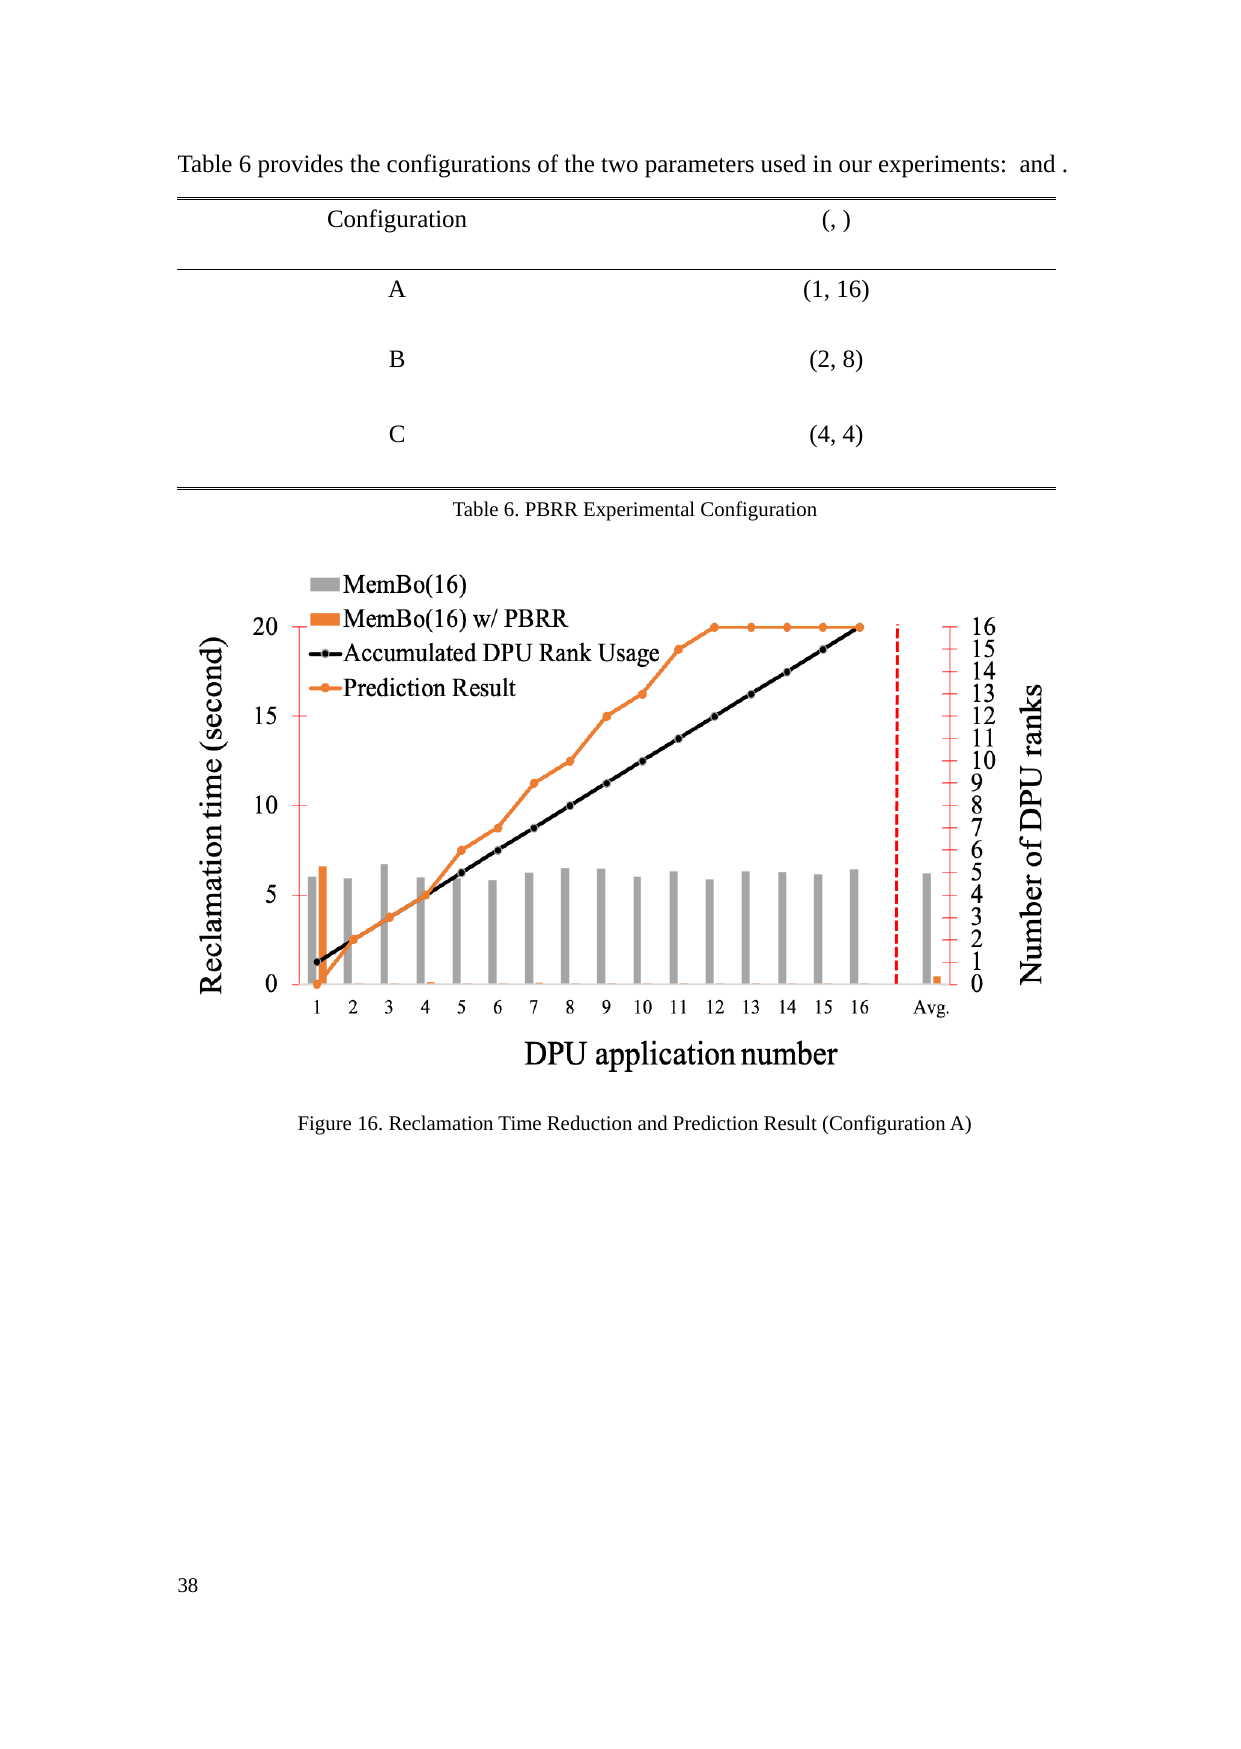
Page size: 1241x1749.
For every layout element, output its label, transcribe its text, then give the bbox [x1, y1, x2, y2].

table_header (, ) [617, 200, 1056, 268]
table_cell (2, 8) [617, 340, 1056, 415]
text Table 6 provides the configurations of the two parameters used in our experiments: and . [177, 145, 1092, 182]
text Figure 16. Reclamation Time Reduction and Prediction Result (Configuration A) [177, 1104, 1092, 1142]
text Table 6. PBRR Experimental Configuration [177, 490, 1092, 527]
table_cell (4, 4) [617, 415, 1056, 487]
table_cell A [177, 270, 617, 340]
table_cell C [177, 415, 617, 487]
picture [179, 527, 1090, 1088]
table_cell B [177, 340, 617, 415]
table_header Configuration [177, 200, 617, 268]
table_cell (1, 16) [617, 270, 1056, 340]
